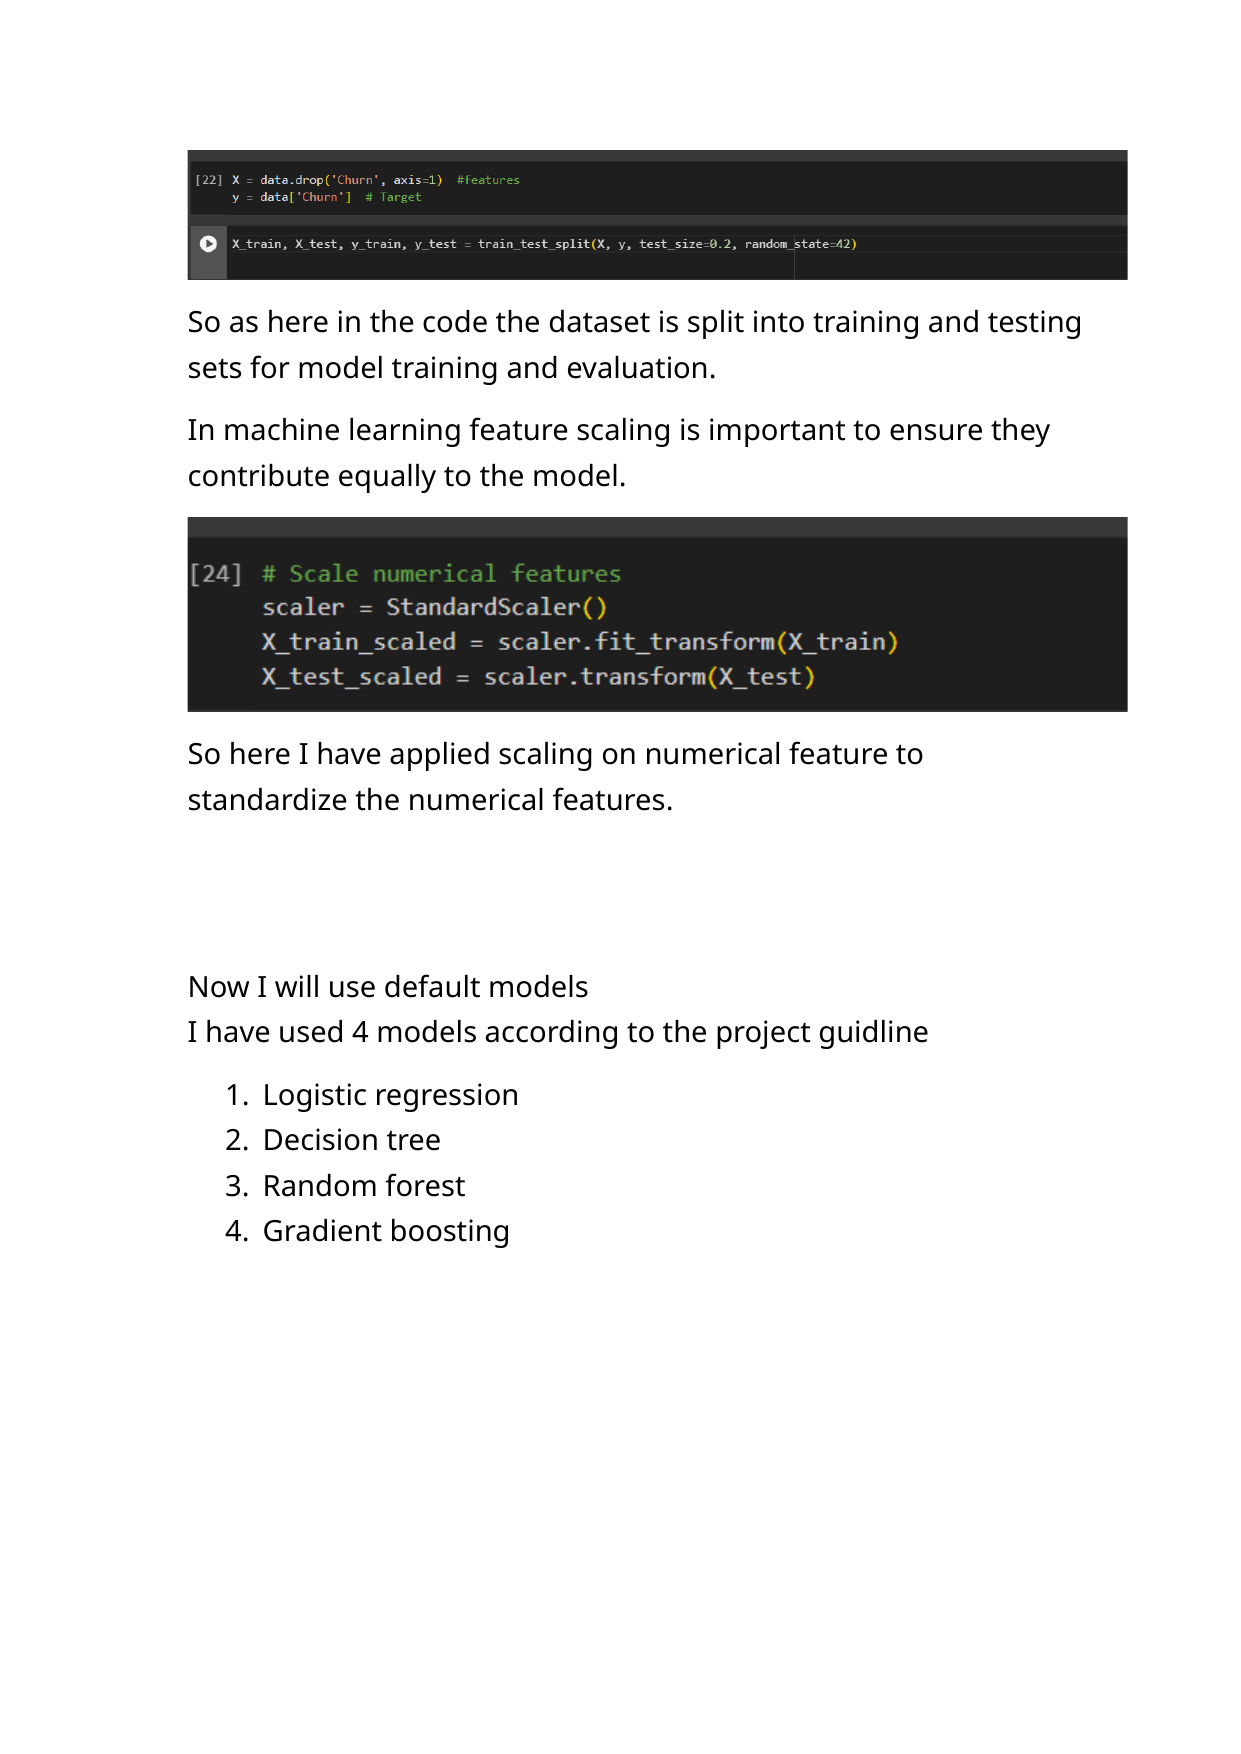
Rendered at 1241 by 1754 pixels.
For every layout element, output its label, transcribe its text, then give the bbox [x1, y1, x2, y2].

picture [187, 517, 1128, 712]
text So as here in the code the dataset is split into training and testing sets for model training and evaluation. [187, 301, 1090, 387]
list Gradient boosting [225, 1211, 1090, 1250]
text Now I will use default models I have used 4 models according to the project guidline [187, 966, 1090, 1051]
text So here I have applied scaling on numerical feature to standardize the numerical features. [187, 733, 1090, 819]
list Random forest [225, 1165, 1090, 1205]
picture [187, 150, 1128, 280]
list Decision tree [225, 1119, 1090, 1159]
text In machine learning feature scaling is important to ensure they contribute equally to the model. [187, 409, 1090, 495]
list Logistic regression [225, 1074, 1090, 1113]
